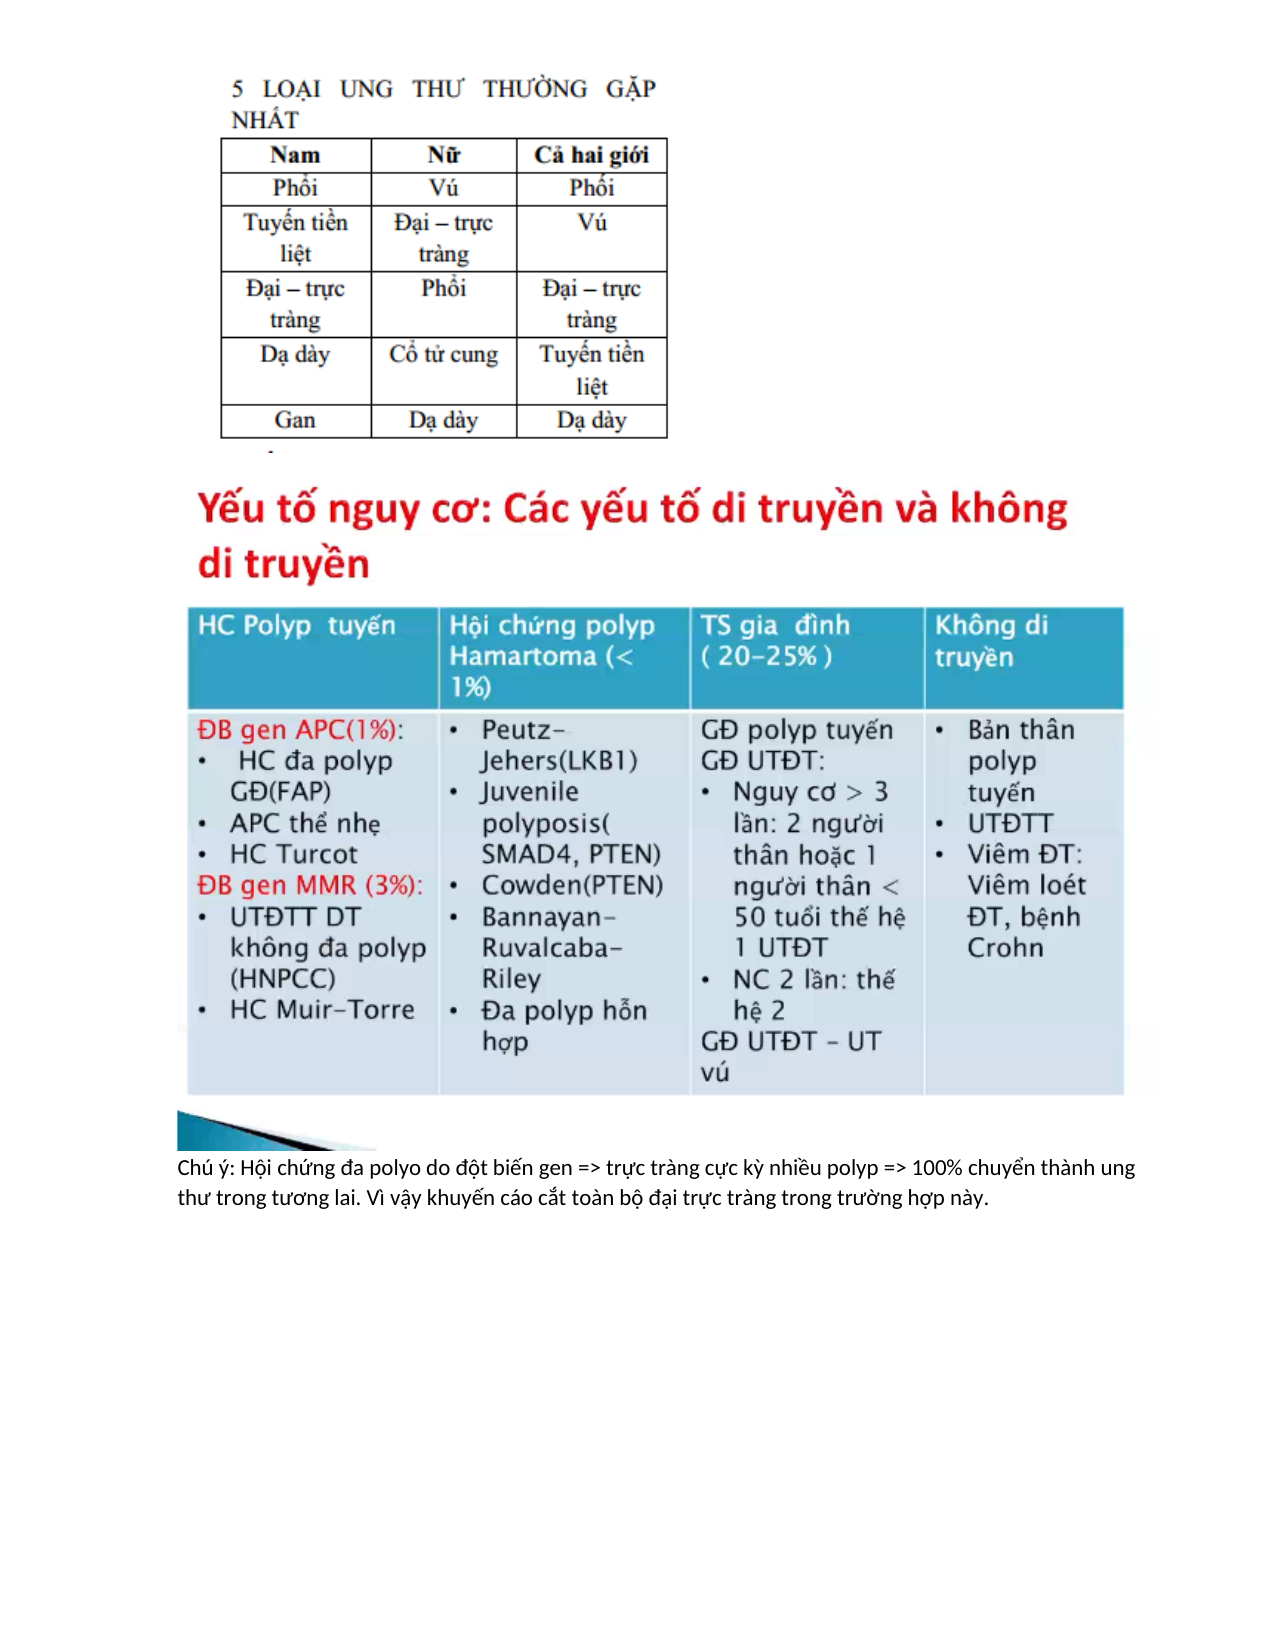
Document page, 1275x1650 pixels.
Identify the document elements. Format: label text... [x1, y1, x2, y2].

picture [177, 59, 715, 453]
picture [177, 471, 1157, 1151]
text Chú ý: Hội chứng đa polyo do đột biến gen => trực tràng cực kỳ nhiều polyp => 100% chuyển thành ung thư trong tương lai. Vì vậy khuyến cáo cắt toàn bộ đại trực tràng trong trường hợp này. [177, 1151, 1157, 1211]
